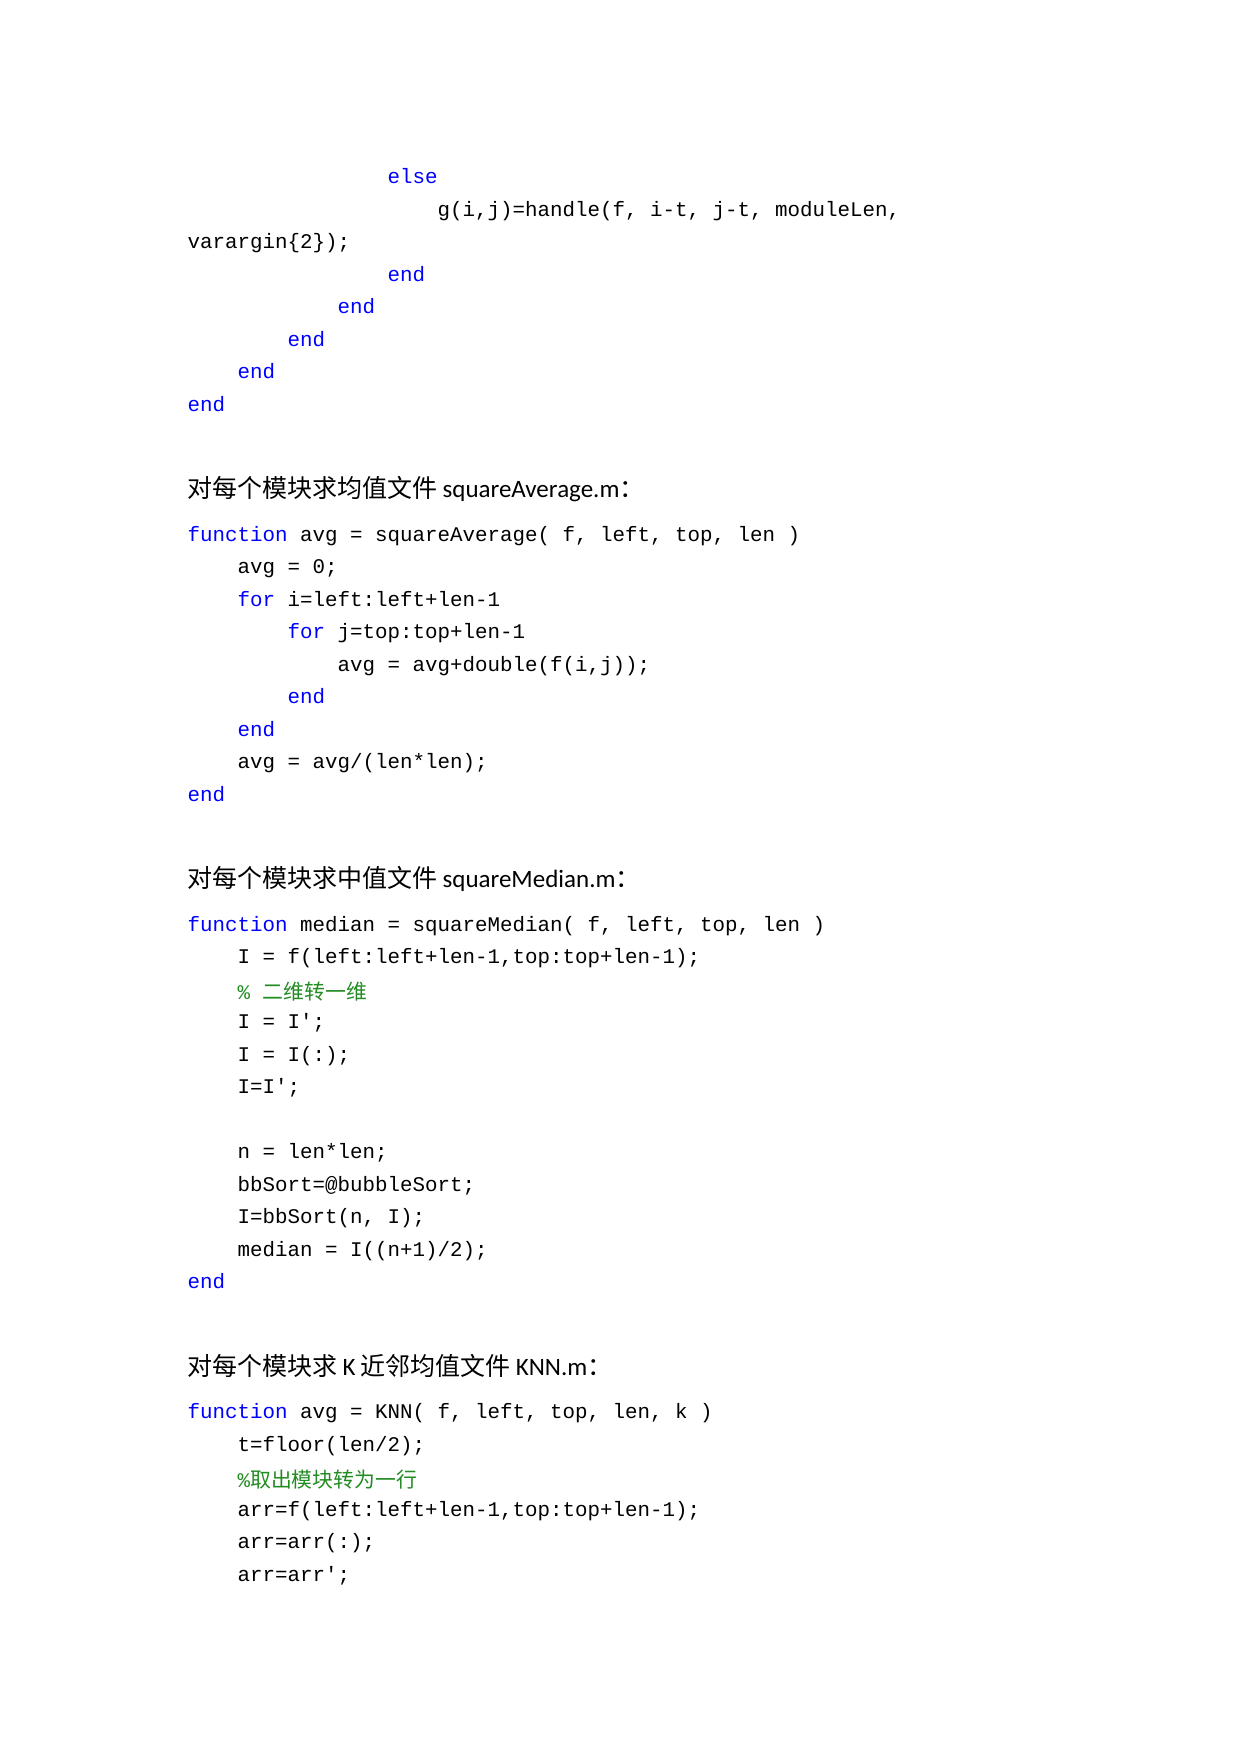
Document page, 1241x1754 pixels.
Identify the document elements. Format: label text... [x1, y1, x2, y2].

text function avg = squareAverage( f, left, top, len ) [187, 519, 1053, 552]
text end [187, 324, 1053, 357]
text avg = 0; [187, 552, 1053, 584]
text end [187, 292, 1053, 324]
text end [187, 779, 1053, 812]
text g(i,j)=handle(f, i-t, j-t, moduleLen, varargin{2}); [187, 194, 1053, 259]
text I=I'; [187, 1072, 1053, 1104]
text end [187, 389, 1053, 422]
text 对每个模块求中值文件squareMedian.m： [187, 844, 1053, 909]
text % 二维转一维 [187, 974, 1053, 1007]
text I = I'; [187, 1007, 1053, 1039]
text arr=f(left:left+len-1,top:top+len-1); [187, 1494, 1053, 1527]
text end [187, 682, 1053, 714]
text median = I((n+1)/2); [187, 1234, 1053, 1267]
text n = len*len; [187, 1137, 1053, 1169]
text t=floor(len/2); [187, 1429, 1053, 1462]
text I = f(left:left+len-1,top:top+len-1); [187, 942, 1053, 974]
text end [187, 259, 1053, 292]
text arr=arr'; [187, 1559, 1053, 1592]
text avg = avg/(len*len); [187, 747, 1053, 779]
text bbSort=@bubbleSort; [187, 1169, 1053, 1202]
text arr=arr(:); [187, 1527, 1053, 1559]
text end [187, 357, 1053, 389]
text I = I(:); [187, 1039, 1053, 1072]
text function median = squareMedian( f, left, top, len ) [187, 909, 1053, 942]
text for i=left:left+len-1 [187, 584, 1053, 617]
text end [187, 714, 1053, 747]
text end [187, 1267, 1053, 1299]
text function avg = KNN( f, left, top, len, k ) [187, 1397, 1053, 1429]
text avg = avg+double(f(i,j)); [187, 649, 1053, 682]
text 对每个模块求均值文件squareAverage.m： [187, 454, 1053, 519]
text 对每个模块求K近邻均值文件KNN.m： [187, 1332, 1053, 1397]
text else [187, 162, 1053, 194]
text I=bbSort(n, I); [187, 1202, 1053, 1234]
text for j=top:top+len-1 [187, 617, 1053, 649]
text %取出模块转为一行 [187, 1462, 1053, 1494]
